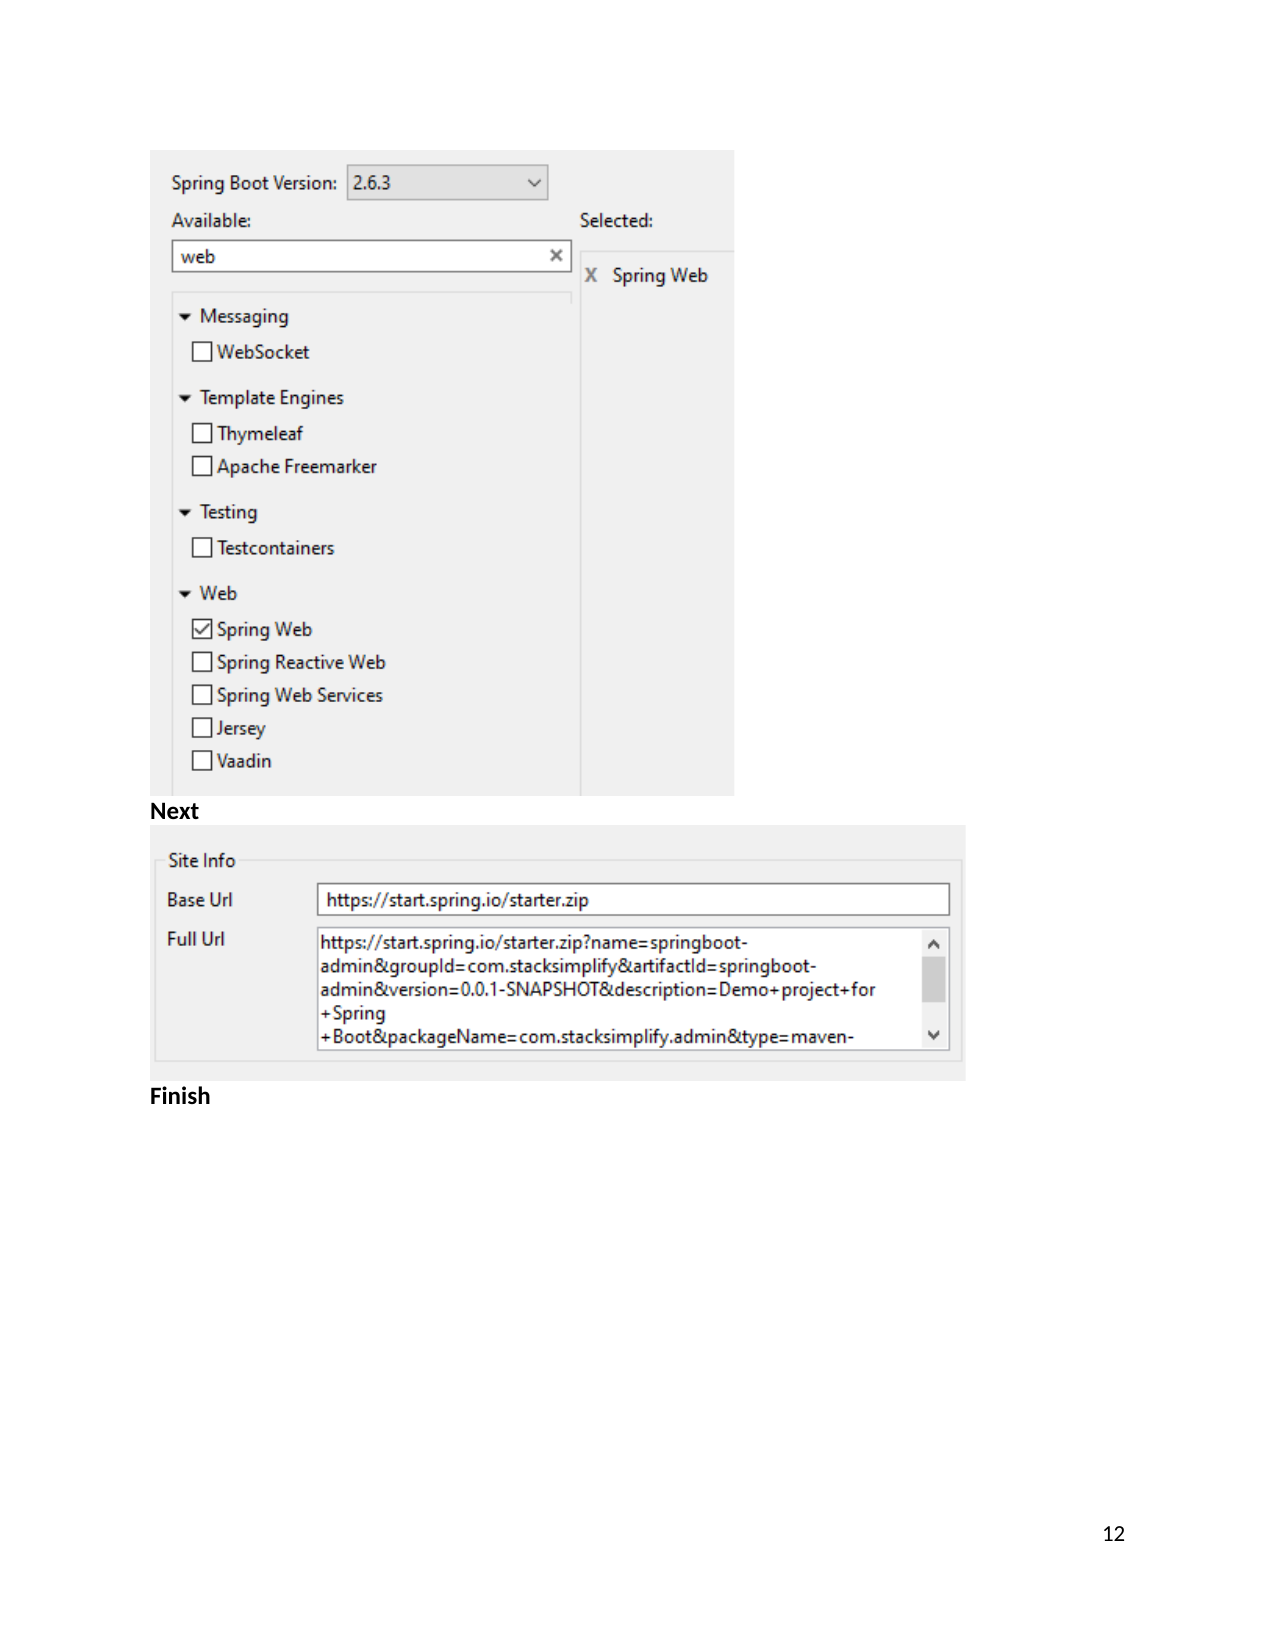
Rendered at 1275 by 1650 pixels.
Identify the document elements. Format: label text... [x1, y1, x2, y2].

picture [150, 825, 966, 1081]
picture [150, 150, 735, 796]
text Finish [150, 1081, 1125, 1111]
text Next [150, 795, 1125, 826]
